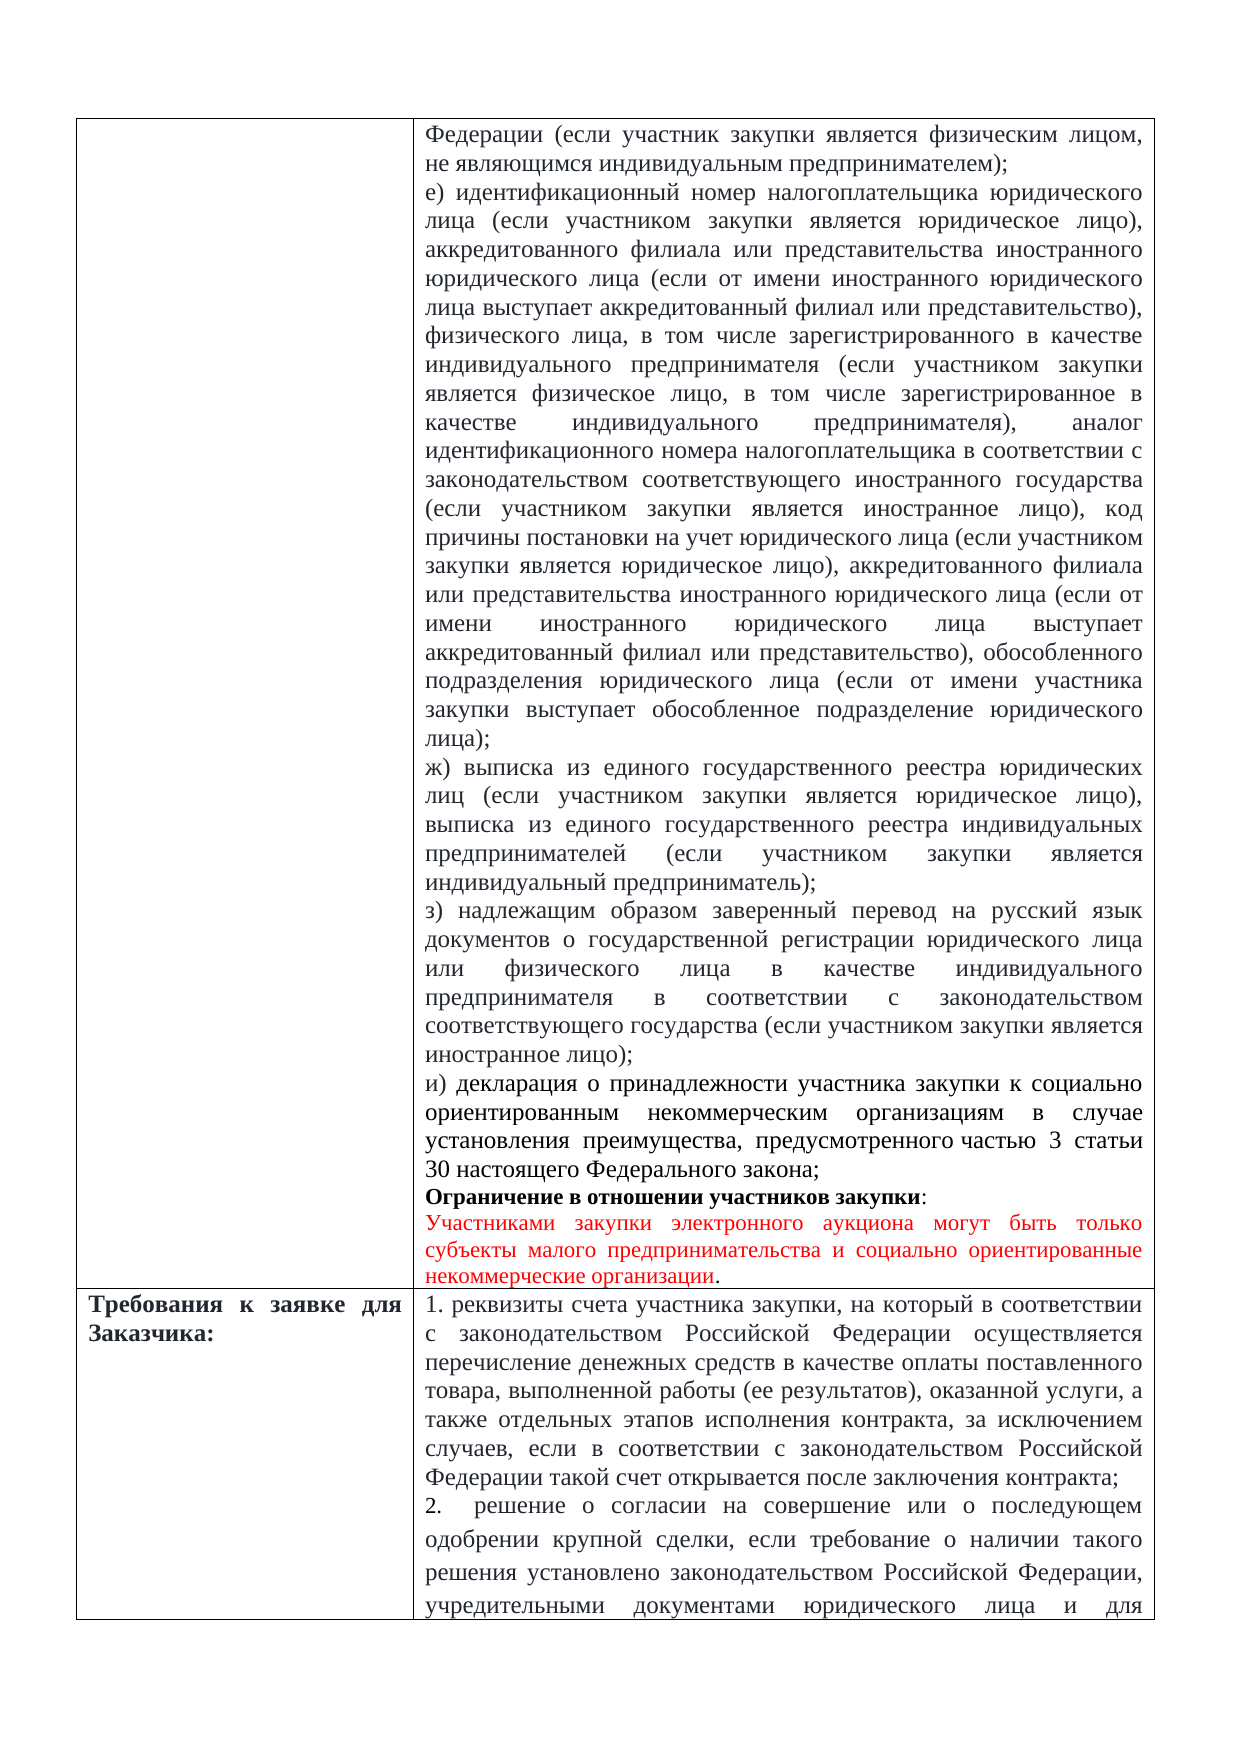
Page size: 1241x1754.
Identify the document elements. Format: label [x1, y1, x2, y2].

table_cell [414, 1289, 1154, 1618]
table_cell [77, 1289, 413, 1618]
table_cell [414, 119, 1154, 1288]
table_cell [77, 119, 413, 1288]
